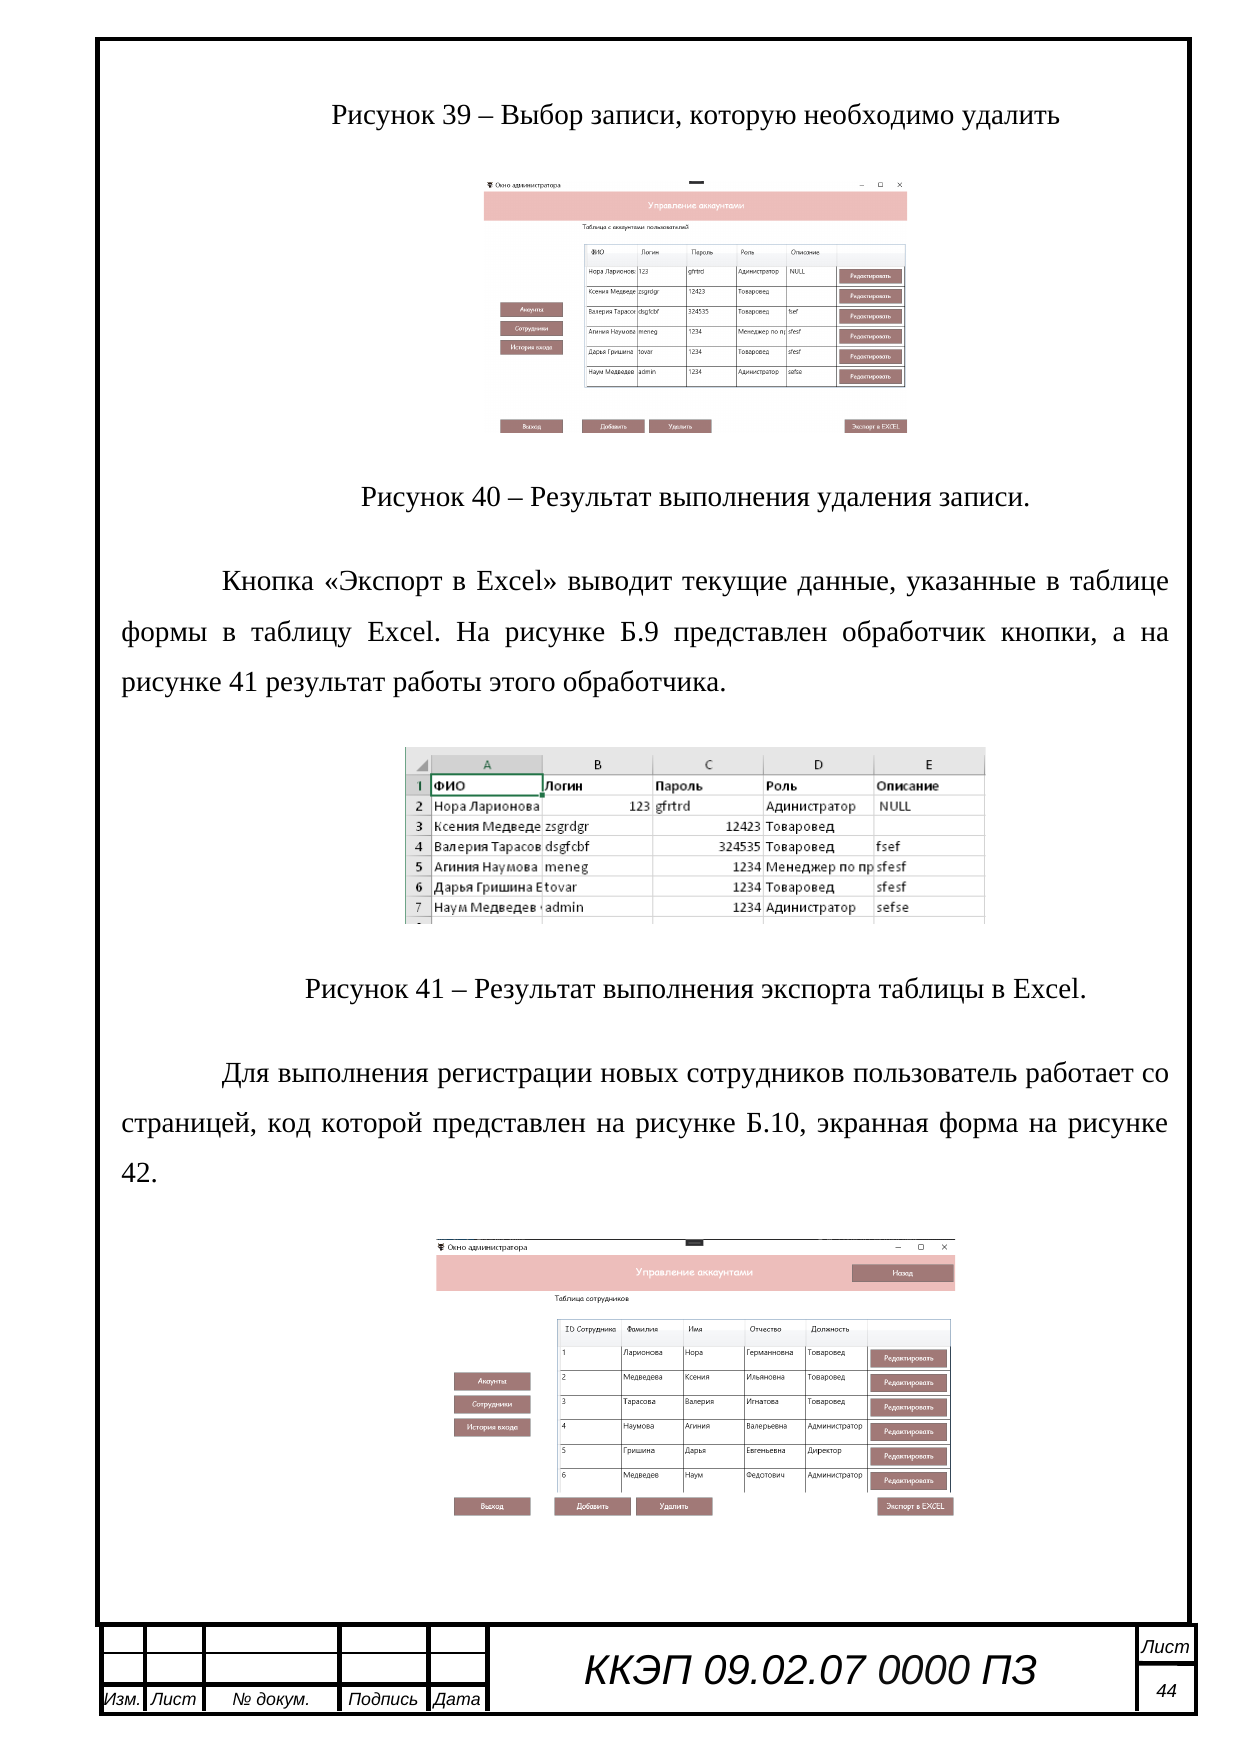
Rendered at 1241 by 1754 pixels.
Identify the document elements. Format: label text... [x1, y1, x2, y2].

picture [405, 747, 986, 924]
text Рисунок 39 – Выбор записи, которую необходимо удалить [121, 97, 1169, 131]
text Рисунок 40 – Результат выполнения удаления записи. [121, 479, 1169, 513]
picture [436, 1239, 955, 1518]
picture [483, 181, 908, 433]
text Для выполнения регистрации новых сотрудников пользователь работает со страницей, код которой представлен на рисунке Б.10, экранная форма на рисунке 42. [121, 1055, 1169, 1189]
text Рисунок 41 – Результат выполнения экспорта таблицы в Excel. [121, 971, 1169, 1005]
text Кнопка «Экспорт в Excel» выводит текущие данные, указанные в таблице формы в таблицу Excel. На рисунке Б.9 представлен обработчик кнопки, а на рисунке 41 результат работы этого обработчика. [121, 563, 1169, 698]
